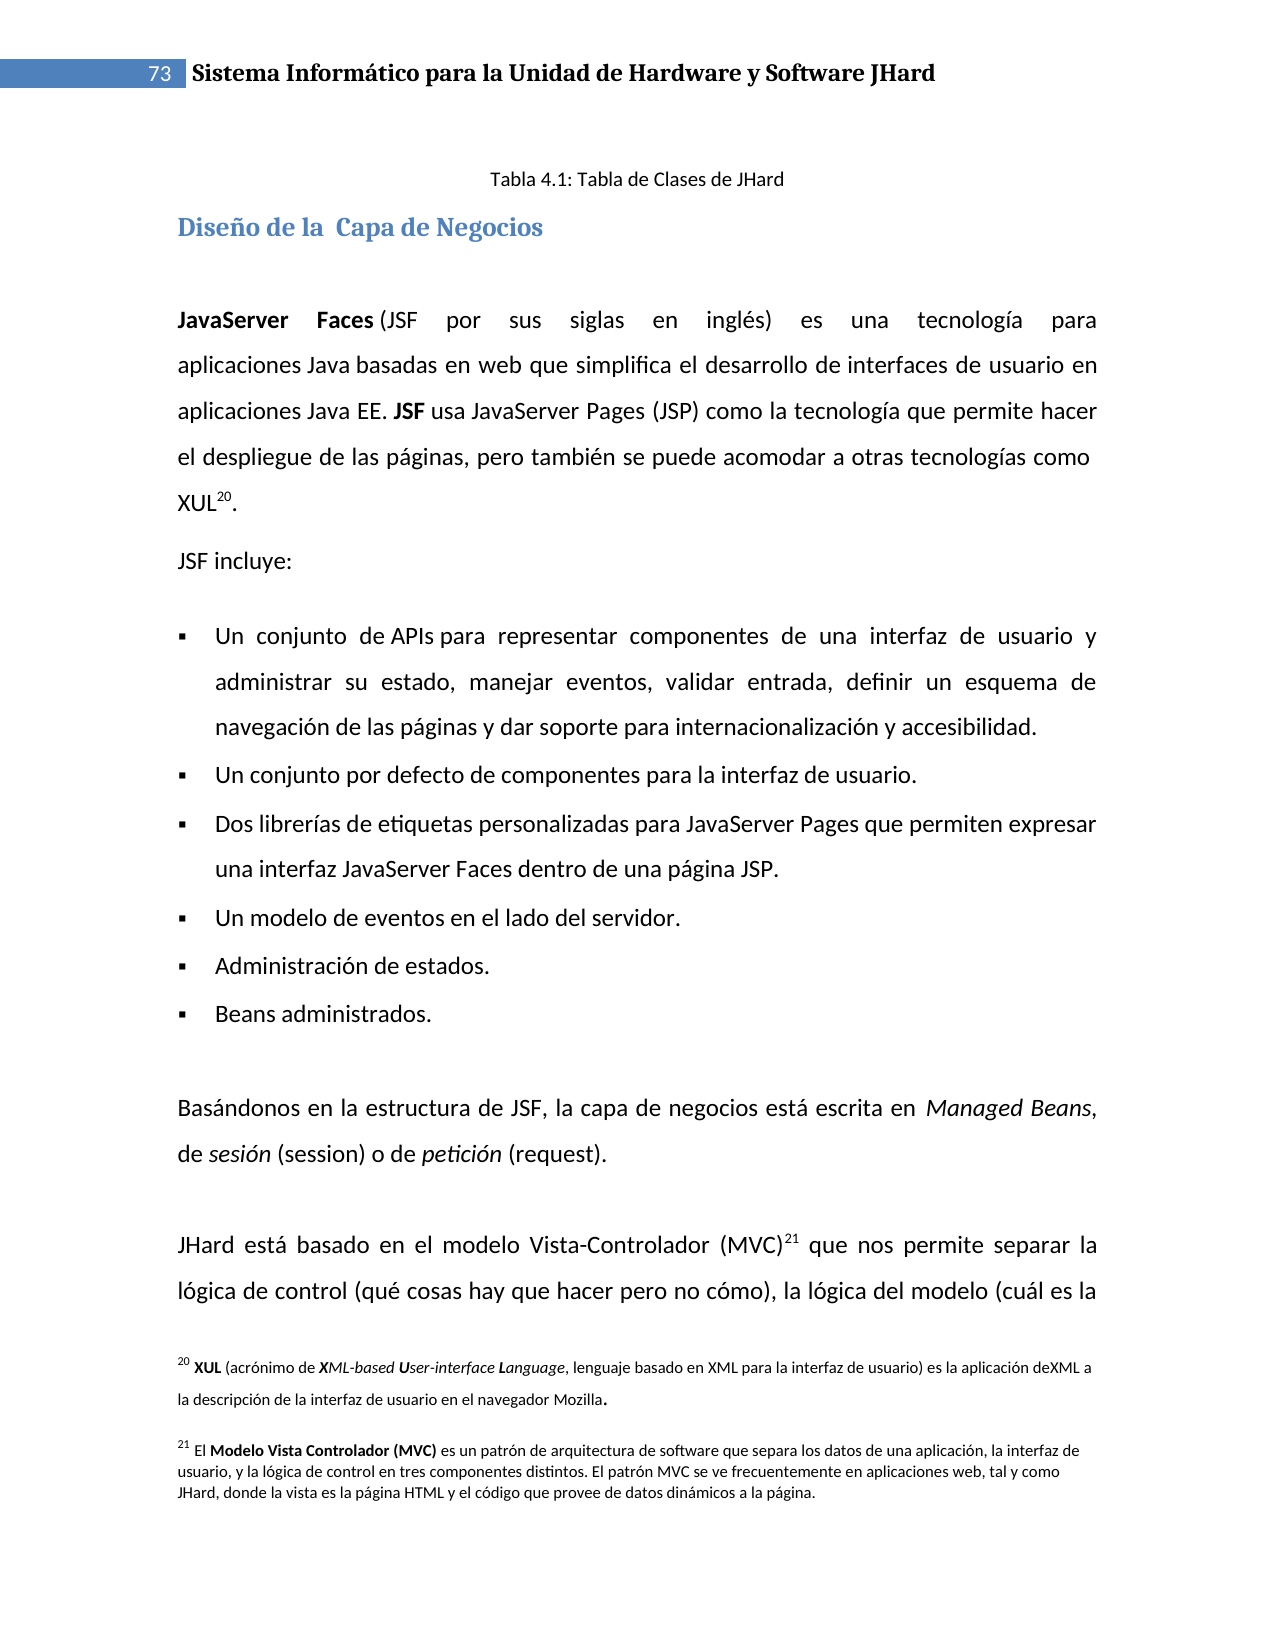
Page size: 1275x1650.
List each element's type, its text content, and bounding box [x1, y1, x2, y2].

subtitle Diseño de la Capa de Negocios [177, 212, 1098, 243]
list Un modelo de eventos en el lado del servidor. [177, 902, 1098, 932]
list Dos librerías de etiquetas personalizadas para JavaServer Pages que permiten expresar una interfaz JavaServer Faces dentro de una página JSP. [177, 808, 1098, 884]
list Un conjunto de APIs para representar componentes de una interfaz de usuario y administrar su estado, manejar eventos, validar entrada, definir un esquema de navegación de las páginas y dar soporte para internacionalización y accesibilidad. [177, 620, 1098, 742]
text Tabla 4.1: Tabla de Clases de JHard [177, 166, 1098, 192]
text Basándonos en la estructura de JSF, la capa de negocios está escrita en Managed Beans, de sesión (session) o de petición (request). [177, 1092, 1098, 1168]
text JavaServer Faces (JSF por sus siglas en inglés) es una tecnología para aplicaciones Java basadas en web que simplifica el desarrollo de interfaces de usuario en aplicaciones Java EE. JSF usa JavaServer Pages (JSP) como la tecnología que permite hacer el despliegue de las páginas, pero también se puede acomodar a otras tecnologías como XUL. [177, 304, 1098, 517]
list Administración de estados. [177, 950, 1098, 981]
list Beans administrados. [177, 998, 1098, 1029]
text JSF incluye: [177, 545, 1098, 576]
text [177, 1229, 1098, 1306]
list Un conjunto por defecto de componentes para la interfaz de usuario. [177, 759, 1098, 790]
